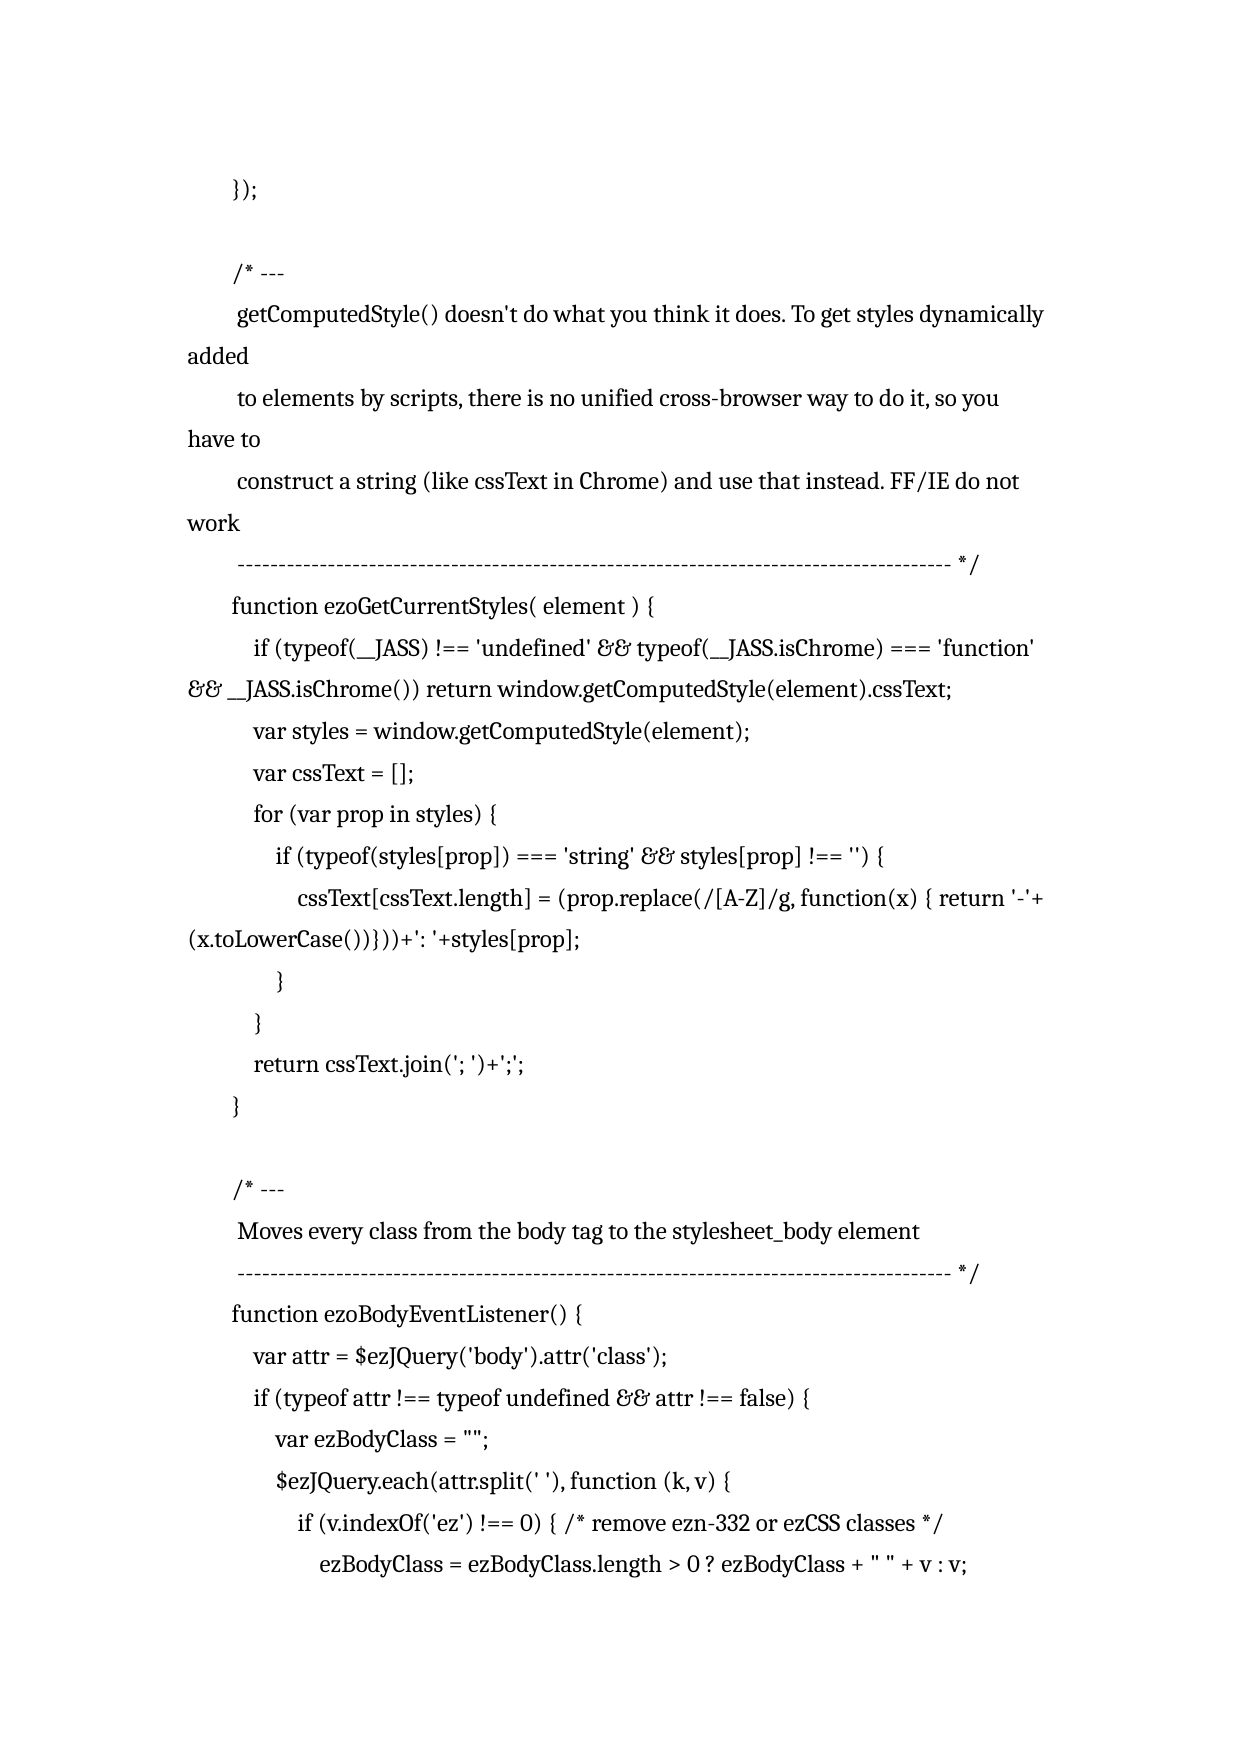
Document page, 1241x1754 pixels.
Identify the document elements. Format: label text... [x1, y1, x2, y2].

text }); [187, 169, 1053, 210]
text if (v.indexOf('ez') !== 0) { /* remove ezn-332 or ezCSS classes */ [187, 1502, 1053, 1544]
text to elements by scripts, there is no unified cross-browser way to do it, so you have to [187, 377, 1053, 460]
text --------------------------------------------------------------------------------------- */ [187, 544, 1053, 585]
text --------------------------------------------------------------------------------------- */ [187, 1252, 1053, 1294]
text return cssText.join('; ')+';'; [187, 1044, 1053, 1085]
text } [187, 960, 1053, 1002]
text /* --- [187, 1169, 1053, 1210]
text ezBodyClass = ezBodyClass.length > 0 ? ezBodyClass + " " + v : v; [187, 1544, 1053, 1585]
text function ezoBodyEventListener() { [187, 1294, 1053, 1335]
text if (typeof attr !== typeof undefined && attr !== false) { [187, 1377, 1053, 1419]
text var ezBodyClass = ""; [187, 1419, 1053, 1460]
text var cssText = []; [187, 752, 1053, 794]
text } [187, 1002, 1053, 1044]
text if (typeof(__JASS) !== 'undefined' && typeof(__JASS.isChrome) === 'function' && __JASS.isChrome()) return window.getComputedStyle(element).cssText; [187, 627, 1053, 710]
text cssText[cssText.length] = (prop.replace(/[A-Z]/g, function(x) { return '-'+(x.toLowerCase())}))+': '+styles[prop]; [187, 877, 1053, 960]
text } [187, 1085, 1053, 1127]
text var styles = window.getComputedStyle(element); [187, 710, 1053, 752]
text getComputedStyle() doesn't do what you think it does. To get styles dynamically added [187, 294, 1053, 377]
text for (var prop in styles) { [187, 794, 1053, 835]
text construct a string (like cssText in Chrome) and use that instead. FF/IE do not work [187, 460, 1053, 544]
text Moves every class from the body tag to the stylesheet_body element [187, 1210, 1053, 1252]
text /* --- [187, 252, 1053, 294]
text if (typeof(styles[prop]) === 'string' && styles[prop] !== '') { [187, 835, 1053, 877]
text $ezJQuery.each(attr.split(' '), function (k, v) { [187, 1460, 1053, 1502]
text var attr = $ezJQuery('body').attr('class'); [187, 1335, 1053, 1377]
text function ezoGetCurrentStyles( element ) { [187, 585, 1053, 627]
